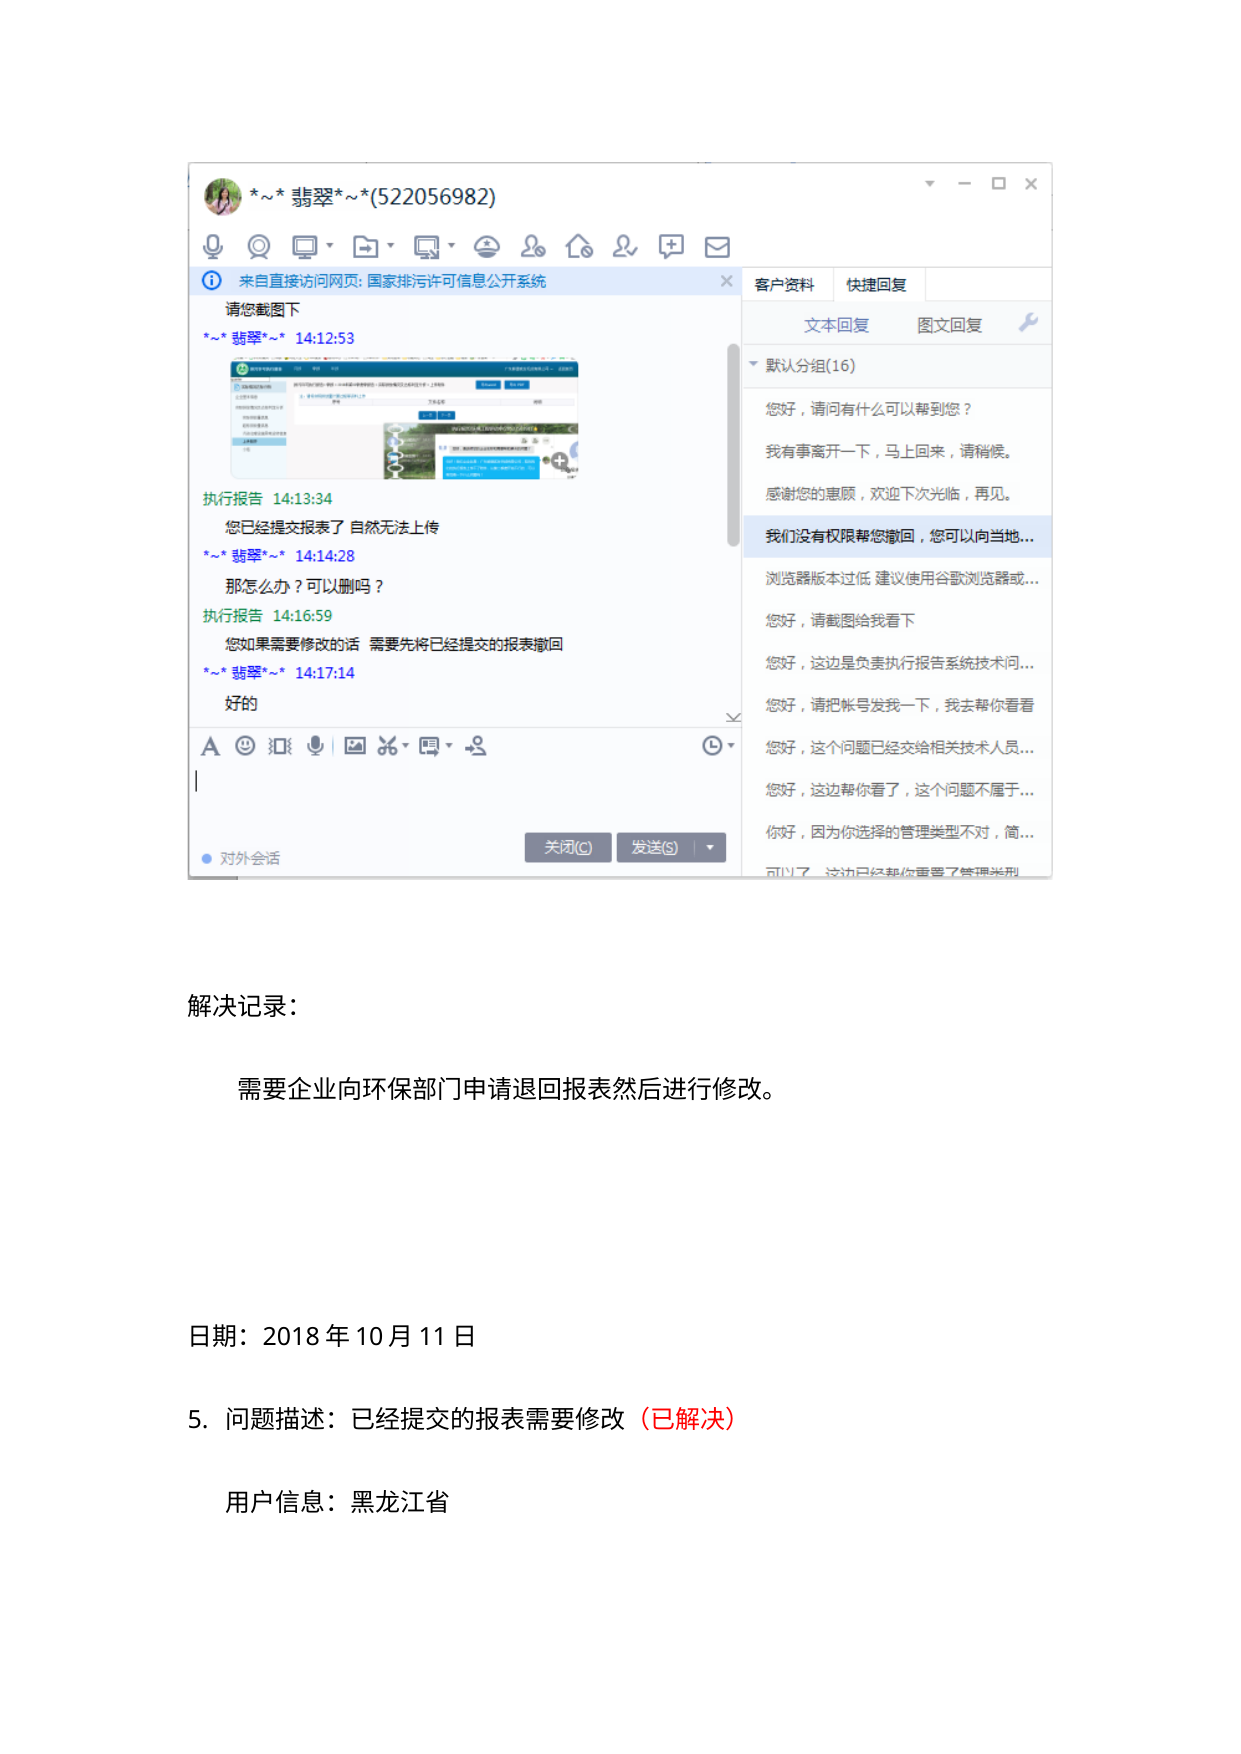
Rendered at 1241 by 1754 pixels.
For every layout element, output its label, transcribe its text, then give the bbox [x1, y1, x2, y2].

text 需要企业向环保部门申请退回报表然后进行修改。 [187, 1055, 1053, 1120]
picture [187, 162, 1053, 880]
subtitle 日期：2018年10月11日 [187, 1302, 1053, 1367]
list 问题描述：已经提交的报表需要修改（已解决） [187, 1385, 1053, 1450]
text 解决记录： [187, 972, 1053, 1037]
list 用户信息：黑龙江省 [225, 1468, 1053, 1533]
